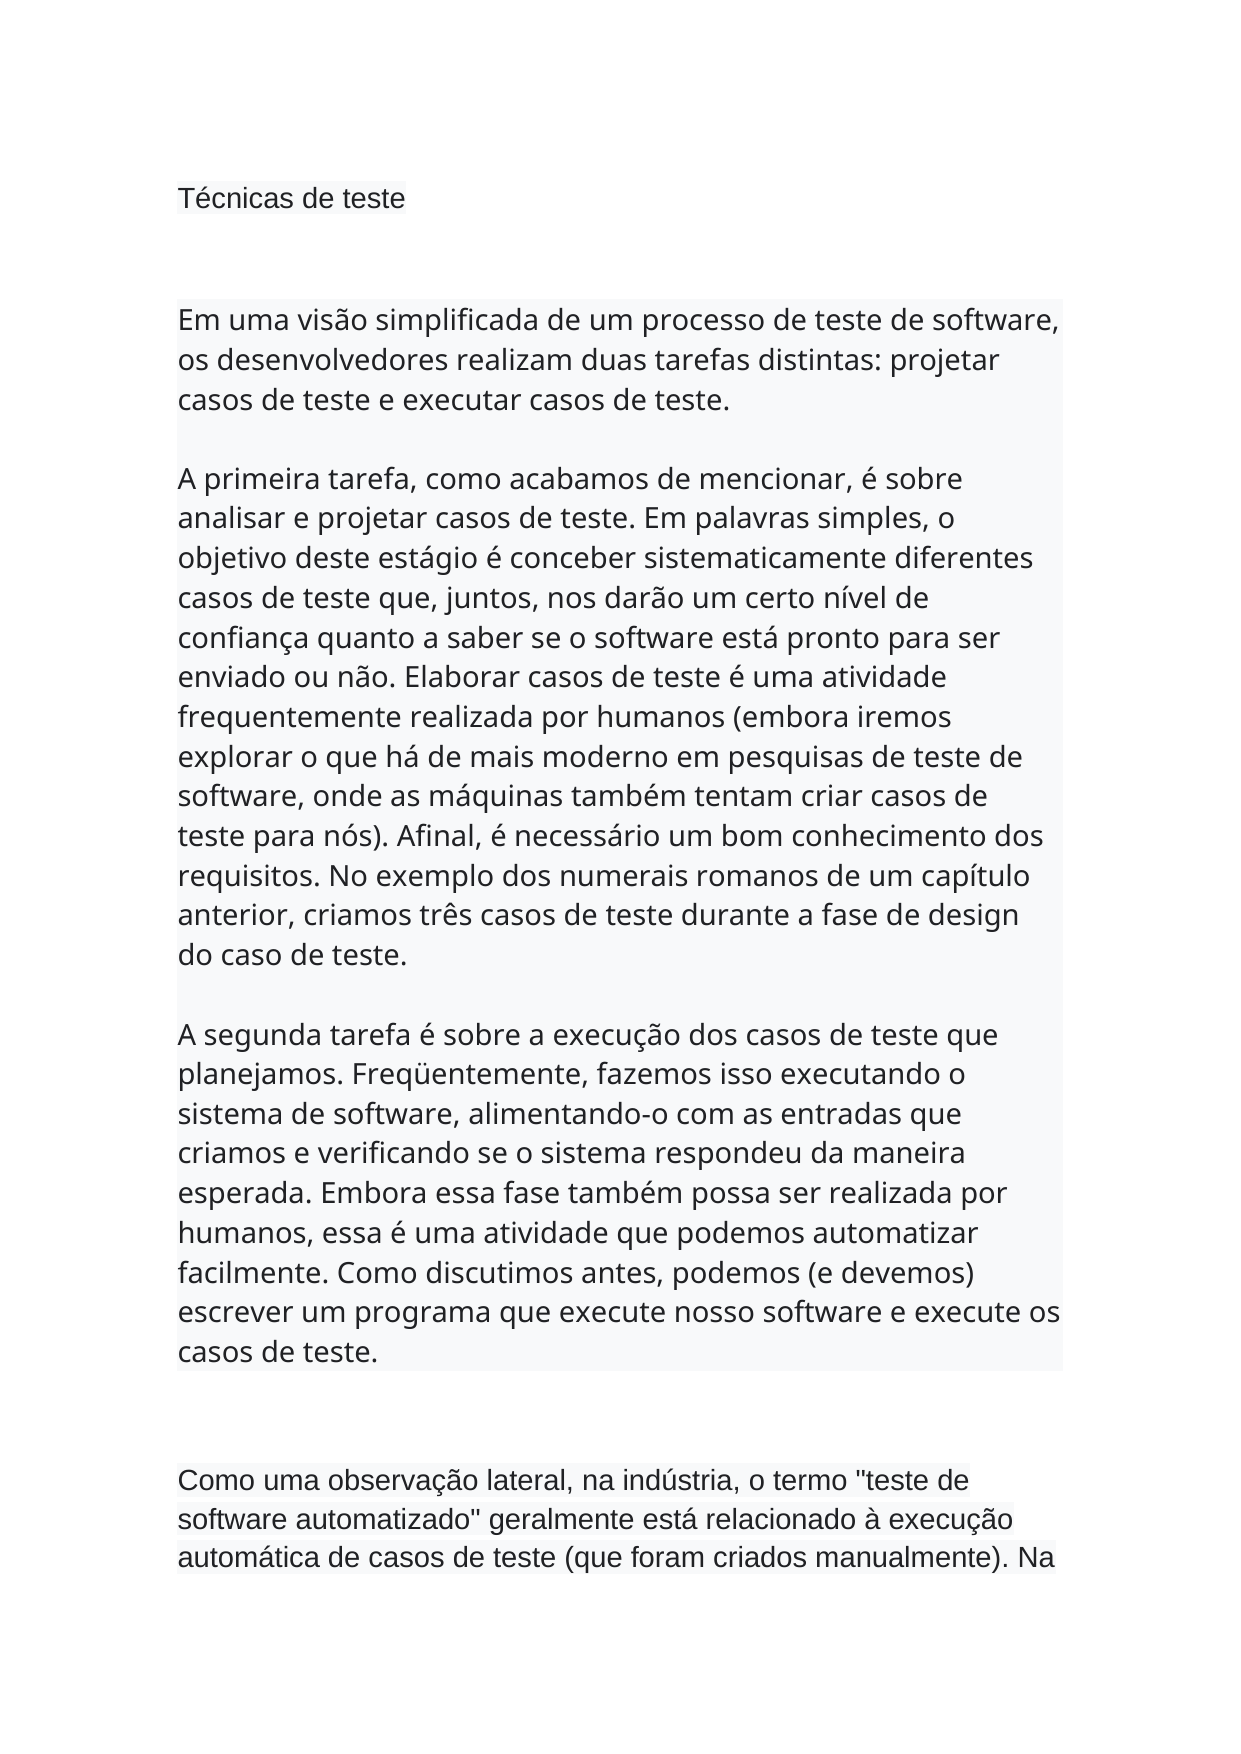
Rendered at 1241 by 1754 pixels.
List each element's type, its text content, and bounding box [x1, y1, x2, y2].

text A primeira tarefa, como acabamos de mencionar, é sobre analisar e projetar casos de teste. Em palavras simples, o objetivo deste estágio é conceber sistematicamente diferentes casos de teste que, juntos, nos darão um certo nível de confiança quanto a saber se o software está pronto para ser enviado ou não. Elaborar casos de teste é uma atividade frequentemente realizada por humanos (embora iremos explorar o que há de mais moderno em pesquisas de teste de software, onde as máquinas também tentam criar casos de teste para nós). Afinal, é necessário um bom conhecimento dos requisitos. No exemplo dos numerais romanos de um capítulo anterior, criamos três casos de teste durante a fase de design do caso de teste. [177, 458, 1063, 974]
text A segunda tarefa é sobre a execução dos casos de teste que planejamos. Freqüentemente, fazemos isso executando o sistema de software, alimentando-o com as entradas que criamos e verificando se o sistema respondeu da maneira esperada. Embora essa fase também possa ser realizada por humanos, essa é uma atividade que podemos automatizar facilmente. Como discutimos antes, podemos (e devemos) escrever um programa que execute nosso software e execute os casos de teste. [177, 1014, 1063, 1371]
text Técnicas de teste [177, 148, 1063, 214]
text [177, 1430, 1063, 1574]
text Em uma visão simplificada de um processo de teste de software, os desenvolvedores realizam duas tarefas distintas: projetar casos de teste e executar casos de teste. [177, 299, 1063, 418]
